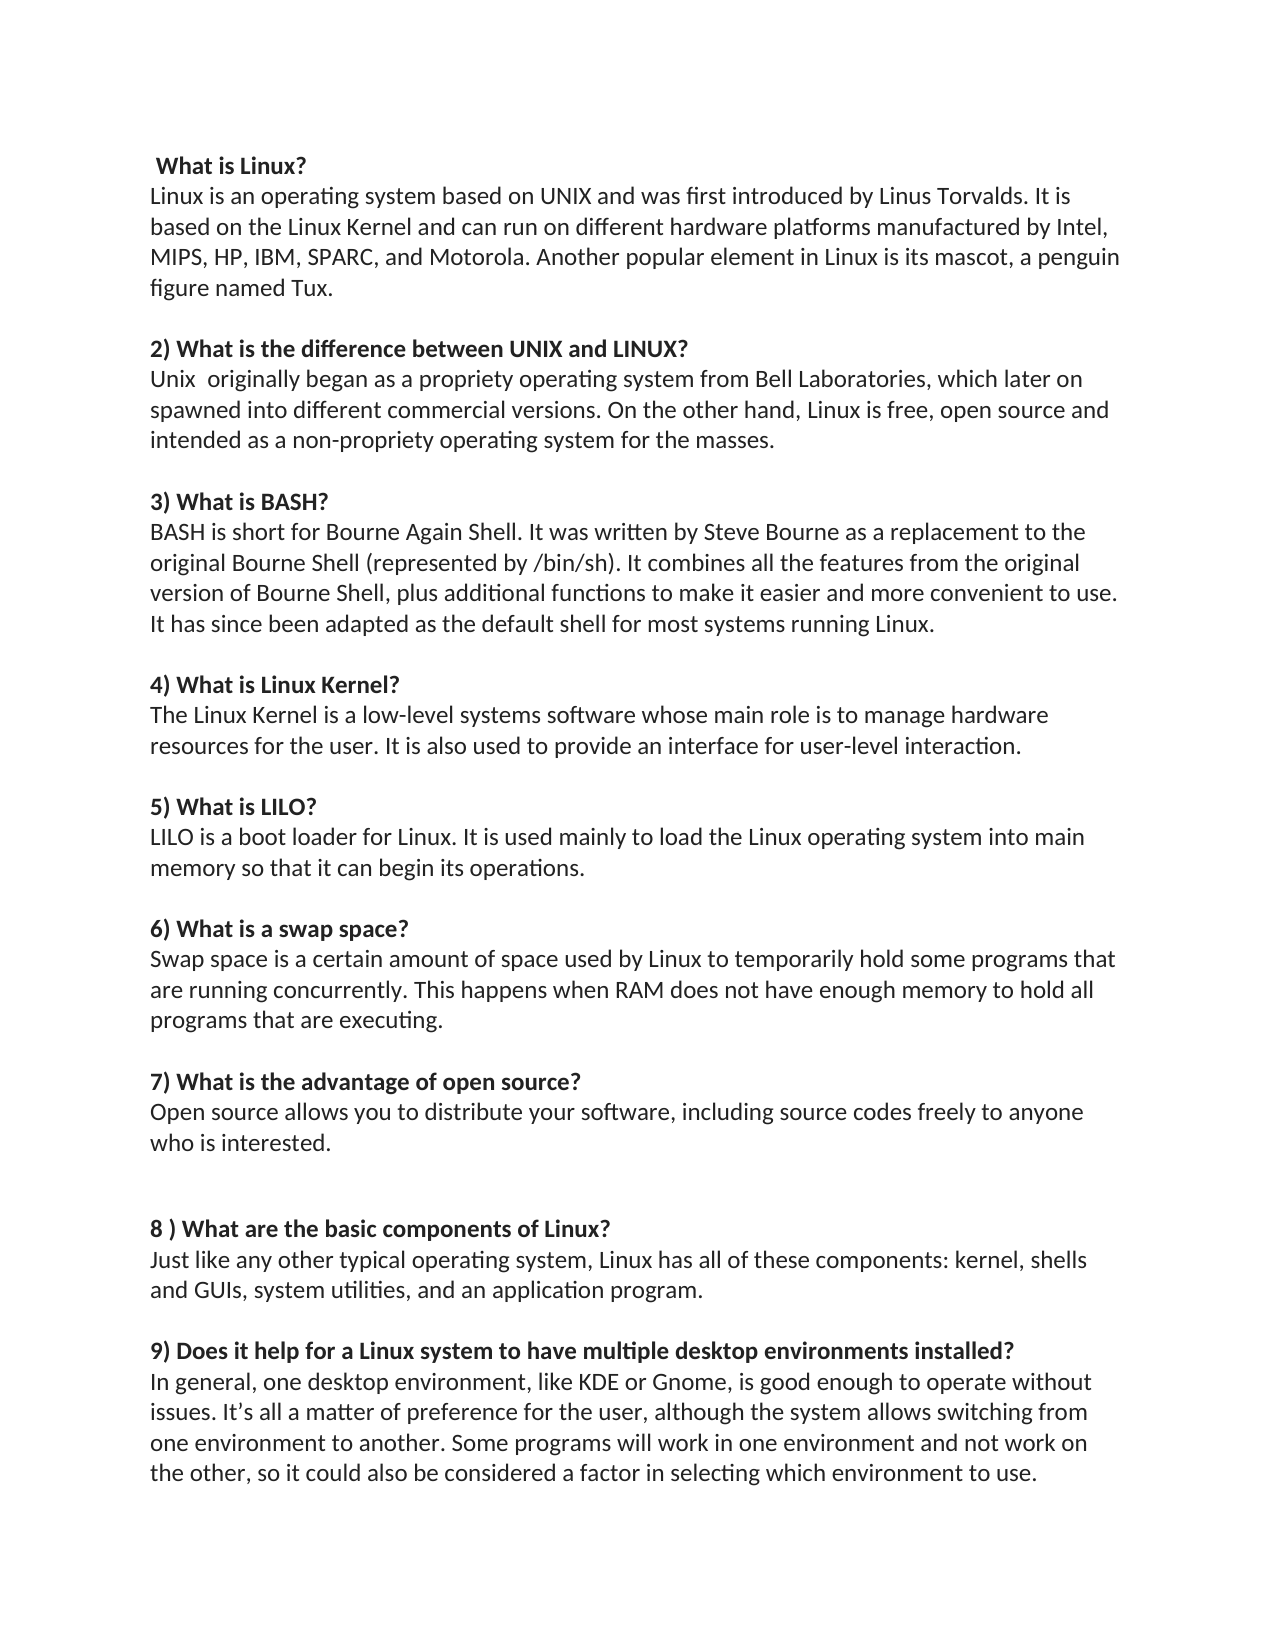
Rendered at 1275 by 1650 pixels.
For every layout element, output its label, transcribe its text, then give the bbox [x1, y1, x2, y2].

text LILO is a boot loader for Linux. It is used mainly to load the Linux operating system into main memory so that it can begin its operations. [150, 821, 1125, 882]
text 3) What is BASH? [150, 486, 1125, 516]
text 6) What is a swap space? [150, 913, 1125, 943]
text 4) What is Linux Kernel? [150, 669, 1125, 699]
text Unix originally began as a propriety operating system from Bell Laboratories, which later on spawned into different commercial versions. On the other hand, Linux is free, open source and intended as a non-propriety operating system for the masses. [150, 364, 1125, 455]
text In general, one desktop environment, like KDE or Gnome, is good enough to operate without issues. It’s all a matter of preference for the user, although the system allows switching from one environment to another. Some programs will work in one environment and not work on the other, so it could also be considered a factor in selecting which environment to use. [150, 1366, 1125, 1488]
text 9) Does it help for a Linux system to have multiple desktop environments installed? [150, 1335, 1125, 1366]
text The Linux Kernel is a low-level systems software whose main role is to manage hardware resources for the user. It is also used to provide an interface for user-level interaction. [150, 699, 1125, 760]
text 2) What is the difference between UNIX and LINUX? [150, 333, 1125, 364]
text 5) What is LILO? [150, 791, 1125, 821]
text 8 ) What are the basic components of Linux? [150, 1213, 1125, 1244]
text Open source allows you to distribute your software, including source codes freely to anyone who is interested. [150, 1096, 1125, 1157]
text Just like any other typical operating system, Linux has all of these components: kernel, shells and GUIs, system utilities, and an application program. [150, 1244, 1125, 1305]
text What is Linux? [150, 150, 1125, 181]
text BASH is short for Bourne Again Shell. It was written by Steve Bourne as a replacement to the original Bourne Shell (represented by /bin/sh). It combines all the features from the original version of Bourne Shell, plus additional functions to make it easier and more convenient to use. It has since been adapted as the default shell for most systems running Linux. [150, 516, 1125, 638]
text 7) What is the advantage of open source? [150, 1066, 1125, 1096]
text Swap space is a certain amount of space used by Linux to temporarily hold some programs that are running concurrently. This happens when RAM does not have enough memory to hold all programs that are executing. [150, 943, 1125, 1035]
text Linux is an operating system based on UNIX and was first introduced by Linus Torvalds. It is based on the Linux Kernel and can run on different hardware platforms manufactured by Intel, MIPS, HP, IBM, SPARC, and Motorola. Another popular element in Linux is its mascot, a penguin figure named Tux. [150, 181, 1125, 303]
